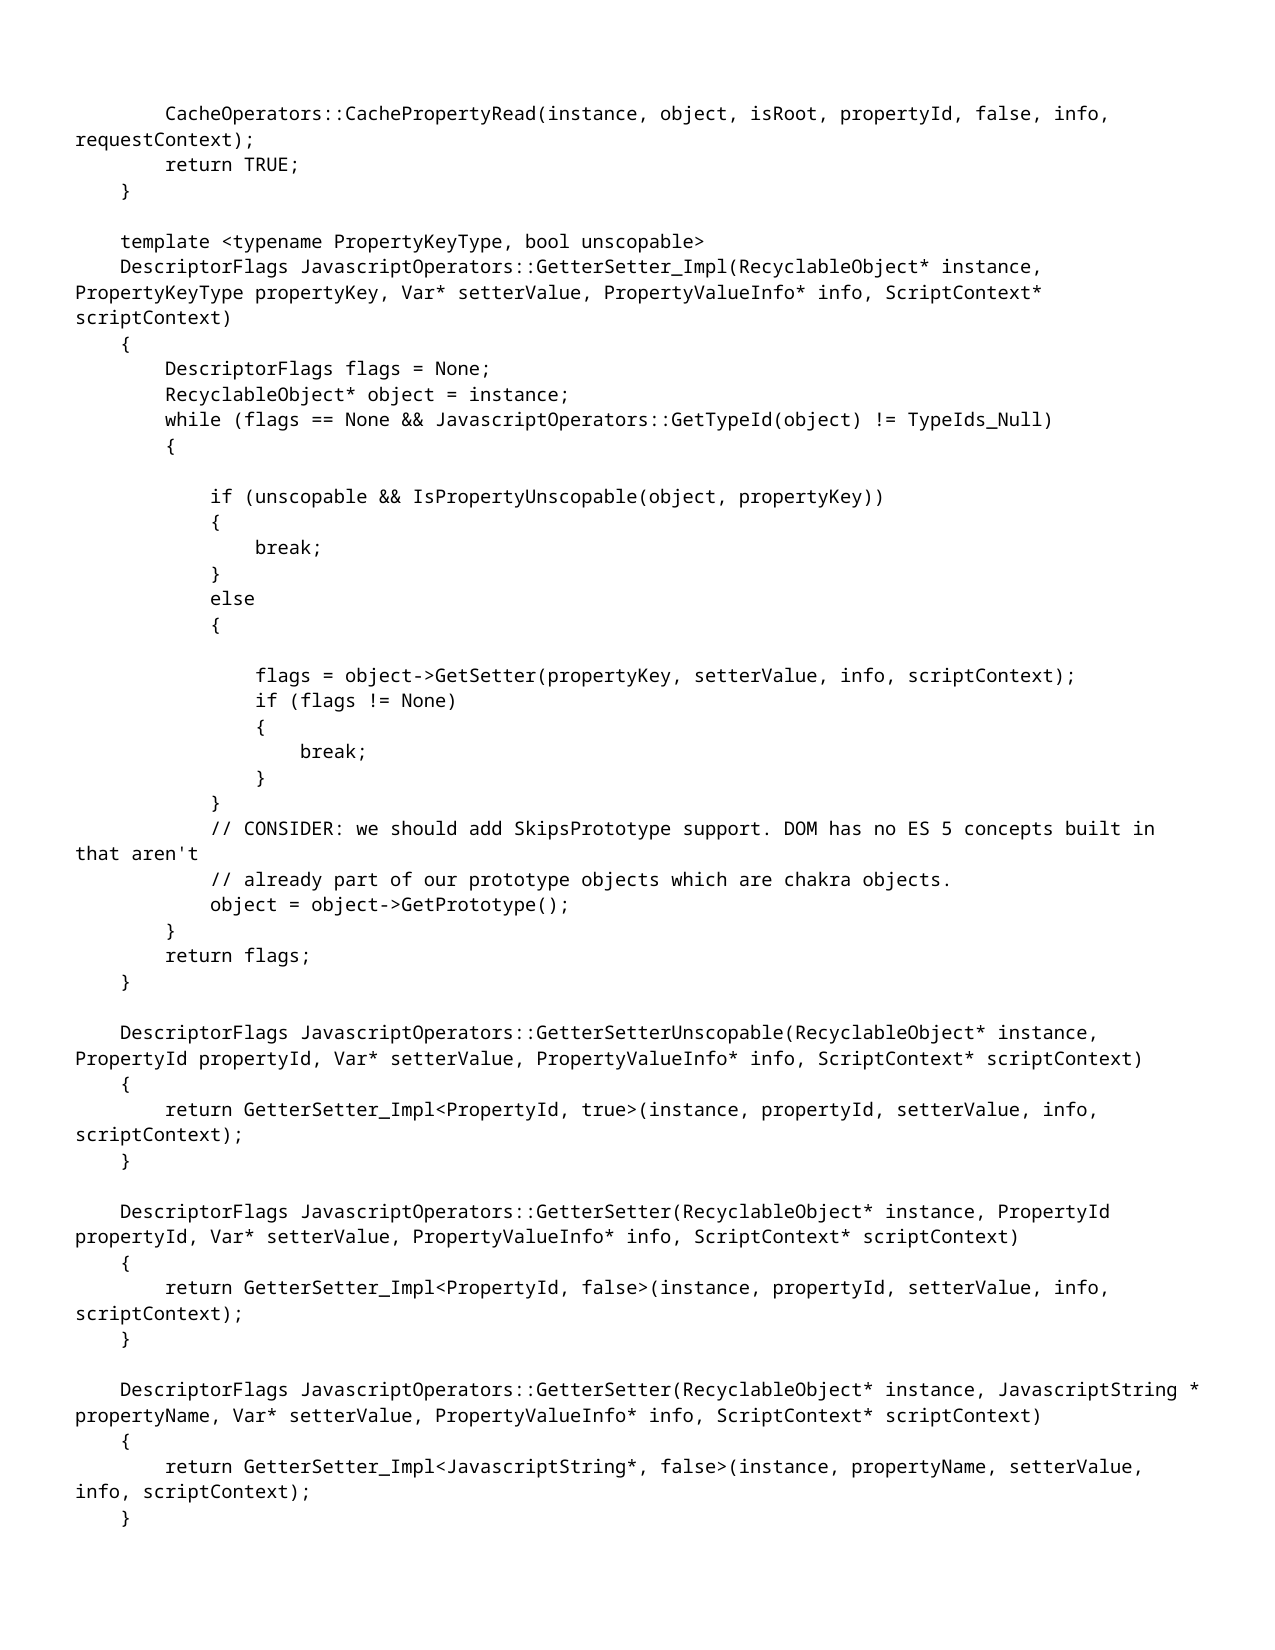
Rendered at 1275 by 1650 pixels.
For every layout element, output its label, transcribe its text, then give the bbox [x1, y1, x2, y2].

text while (flags == None && JavascriptOperators::GetTypeId(object) != TypeIds_Null) [75, 407, 1200, 432]
text { [75, 330, 1200, 356]
text else [75, 585, 1200, 611]
text RecyclableObject* object = instance; [75, 381, 1200, 407]
text object = object->GetPrototype(); [75, 892, 1200, 917]
text { [75, 432, 1200, 458]
text DescriptorFlags JavascriptOperators::GetterSetter(RecyclableObject* instance, PropertyId propertyId, Var* setterValue, PropertyValueInfo* info, ScriptContext* scriptContext) [75, 1198, 1200, 1249]
text DescriptorFlags JavascriptOperators::GetterSetter(RecyclableObject* instance, JavascriptString * propertyName, Var* setterValue, PropertyValueInfo* info, ScriptContext* scriptContext) [75, 1377, 1200, 1428]
text CacheOperators::CachePropertyRead(instance, object, isRoot, propertyId, false, info, requestContext); [75, 101, 1200, 152]
text } [75, 968, 1200, 994]
text } [75, 1326, 1200, 1351]
text { [75, 1070, 1200, 1096]
text { [75, 713, 1200, 738]
text return GetterSetter_Impl<JavascriptString*, false>(instance, propertyName, setterValue, info, scriptContext); [75, 1453, 1200, 1504]
text DescriptorFlags JavascriptOperators::GetterSetter_Impl(RecyclableObject* instance, PropertyKeyType propertyKey, Var* setterValue, PropertyValueInfo* info, ScriptContext* scriptContext) [75, 254, 1200, 330]
text } [75, 177, 1200, 203]
text } [75, 789, 1200, 815]
text return flags; [75, 943, 1200, 968]
text flags = object->GetSetter(propertyKey, setterValue, info, scriptContext); [75, 662, 1200, 687]
text } [75, 1504, 1200, 1530]
text { [75, 1428, 1200, 1453]
text { [75, 509, 1200, 534]
text } [75, 917, 1200, 943]
text return GetterSetter_Impl<PropertyId, false>(instance, propertyId, setterValue, info, scriptContext); [75, 1274, 1200, 1326]
text DescriptorFlags JavascriptOperators::GetterSetterUnscopable(RecyclableObject* instance, PropertyId propertyId, Var* setterValue, PropertyValueInfo* info, ScriptContext* scriptContext) [75, 1019, 1200, 1070]
text break; [75, 738, 1200, 764]
text } [75, 560, 1200, 585]
text } [75, 764, 1200, 789]
text if (flags != None) [75, 687, 1200, 713]
text if (unscopable && IsPropertyUnscopable(object, propertyKey)) [75, 483, 1200, 509]
text template <typename PropertyKeyType, bool unscopable> [75, 228, 1200, 254]
text { [75, 611, 1200, 636]
text { [75, 1249, 1200, 1274]
text return GetterSetter_Impl<PropertyId, true>(instance, propertyId, setterValue, info, scriptContext); [75, 1096, 1200, 1147]
text DescriptorFlags flags = None; [75, 356, 1200, 381]
text return TRUE; [75, 152, 1200, 177]
text break; [75, 534, 1200, 560]
text // already part of our prototype objects which are chakra objects. [75, 866, 1200, 892]
text } [75, 1147, 1200, 1172]
text // CONSIDER: we should add SkipsPrototype support. DOM has no ES 5 concepts built in that aren't [75, 815, 1200, 866]
